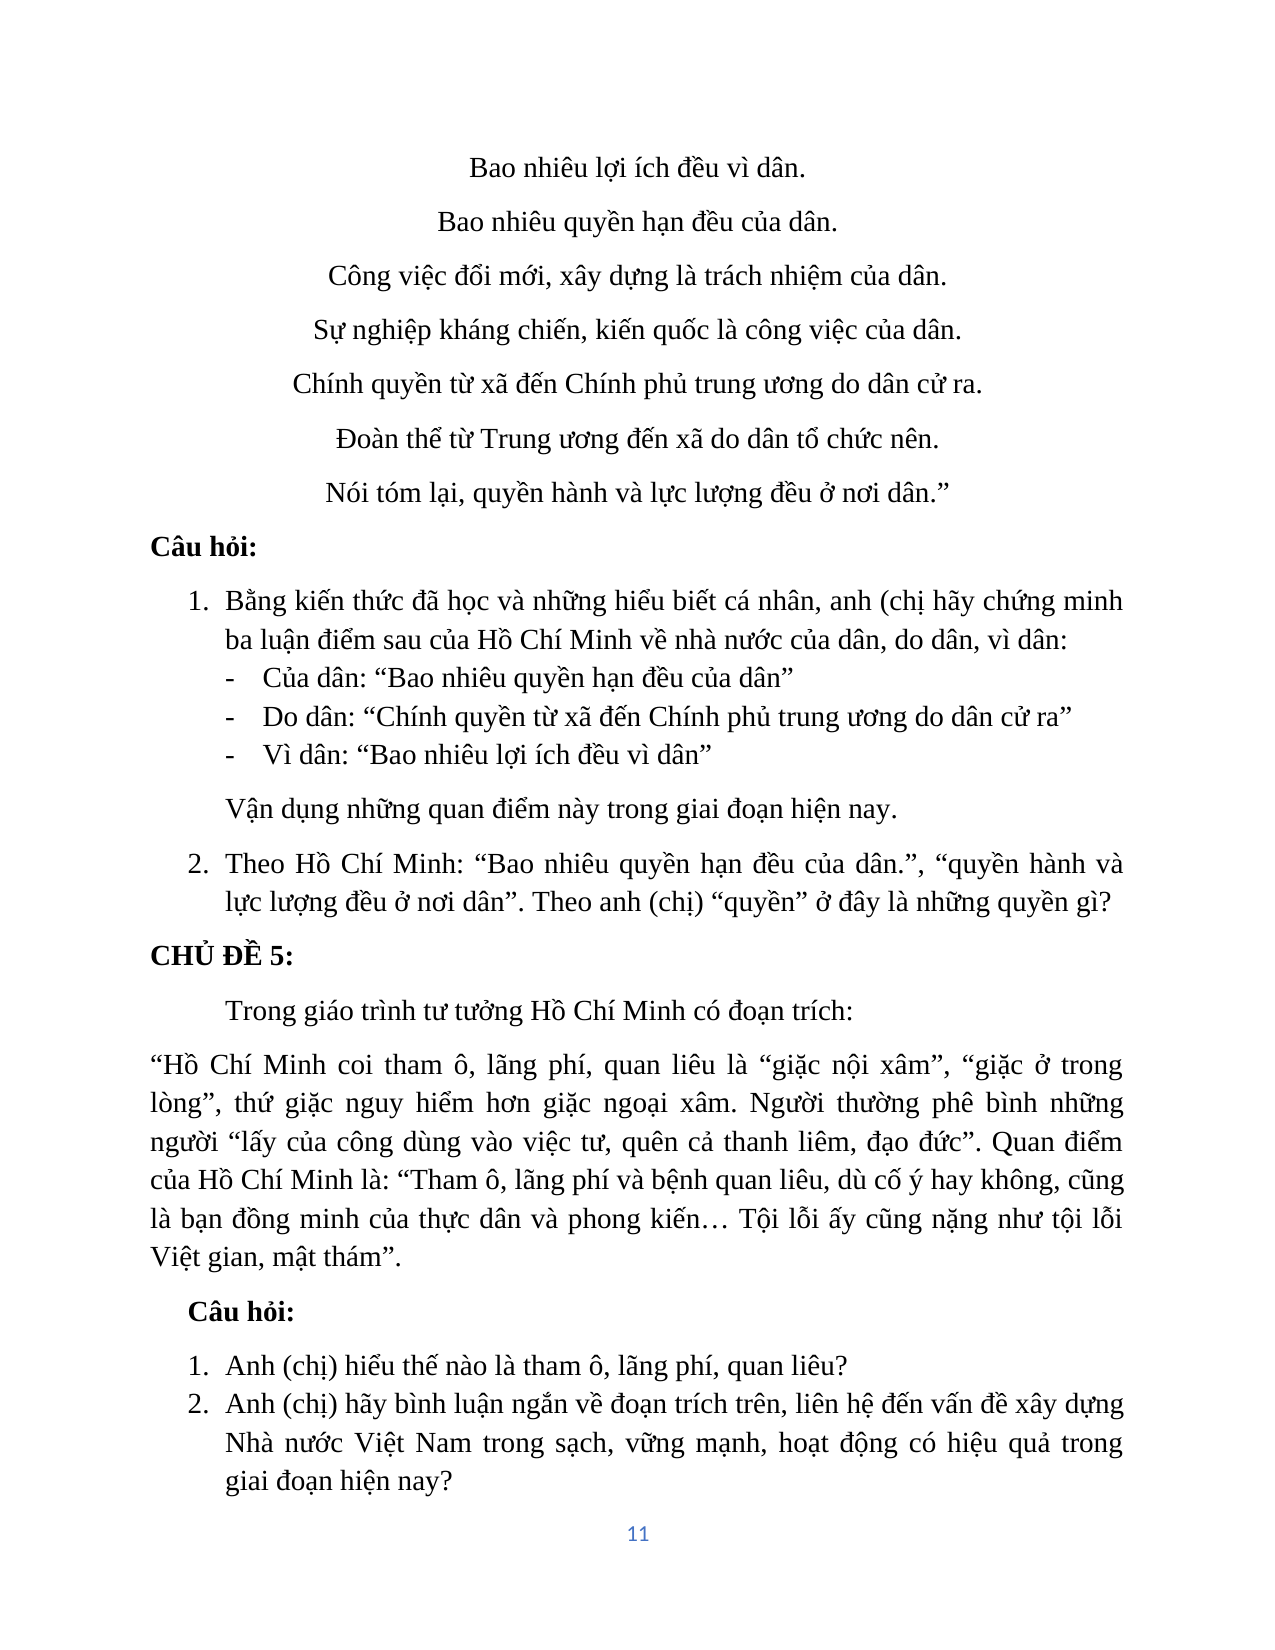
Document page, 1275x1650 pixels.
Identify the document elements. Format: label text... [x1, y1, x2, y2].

text Bao nhiêu quyền hạn đều của dân. [150, 204, 1125, 238]
text Vận dụng những quan điểm này trong giai đoạn hiện nay. [225, 792, 1125, 825]
text Đoàn thể từ Trung ương đến xã do dân tổ chức nên. [150, 421, 1125, 454]
text Câu hỏi: [150, 1294, 1125, 1327]
text CHỦ ĐỀ 5: [150, 938, 1125, 972]
text Sự nghiệp kháng chiến, kiến quốc là công việc của dân. [150, 312, 1125, 346]
list Bằng kiến thức đã học và những hiểu biết cá nhân, anh (chị hãy chứng minh ba luận điểm sau của Hồ Chí Minh về nhà nước của dân, do dân, vì dân: [187, 583, 1125, 655]
text Trong giáo trình tư tưởng Hồ Chí Minh có đoạn trích: [150, 993, 1125, 1026]
text Nói tóm lại, quyền hành và lực lượng đều ở nơi dân.” [150, 475, 1125, 508]
text Câu hỏi: [150, 529, 1125, 563]
list Anh (chị) hãy bình luận ngắn về đoạn trích trên, liên hệ đến vấn đề xây dựng Nhà nước Việt Nam trong sạch, vững mạnh, hoạt động có hiệu quả trong giai đoạn hiện nay? [187, 1386, 1125, 1497]
text Công việc đổi mới, xây dựng là trách nhiệm của dân. [150, 258, 1125, 292]
text Bao nhiêu lợi ích đều vì dân. [150, 150, 1125, 183]
text Chính quyền từ xã đến Chính phủ trung ương do dân cử ra. [150, 367, 1125, 400]
list Của dân: “Bao nhiêu quyền hạn đều của dân” [225, 660, 1125, 694]
list Vì dân: “Bao nhiêu lợi ích đều vì dân” [225, 737, 1125, 771]
list Theo Hồ Chí Minh: “Bao nhiêu quyền hạn đều của dân.”, “quyền hành và lực lượng đều ở nơi dân”. Theo anh (chị) “quyền” ở đây là những quyền gì? [187, 846, 1125, 918]
list Do dân: “Chính quyền từ xã đến Chính phủ trung ương do dân cử ra” [225, 699, 1125, 732]
list Anh (chị) hiểu thế nào là tham ô, lãng phí, quan liêu? [187, 1348, 1125, 1381]
text “Hồ Chí Minh coi tham ô, lãng phí, quan liêu là “giặc nội xâm”, “giặc ở trong lòng”, thứ giặc nguy hiểm hơn giặc ngoại xâm. Người thường phê bình những người “lấy của công dùng vào việc tư, quên cả thanh liêm, đạo đức”. Quan điểm của Hồ Chí Minh là: “Tham ô, lãng phí và bệnh quan liêu, dù cố ý hay không, cũng là bạn đồng minh của thực dân và phong kiến… Tội lỗi ấy cũng nặng như tội lỗi Việt gian, mật thám”. [150, 1047, 1125, 1273]
